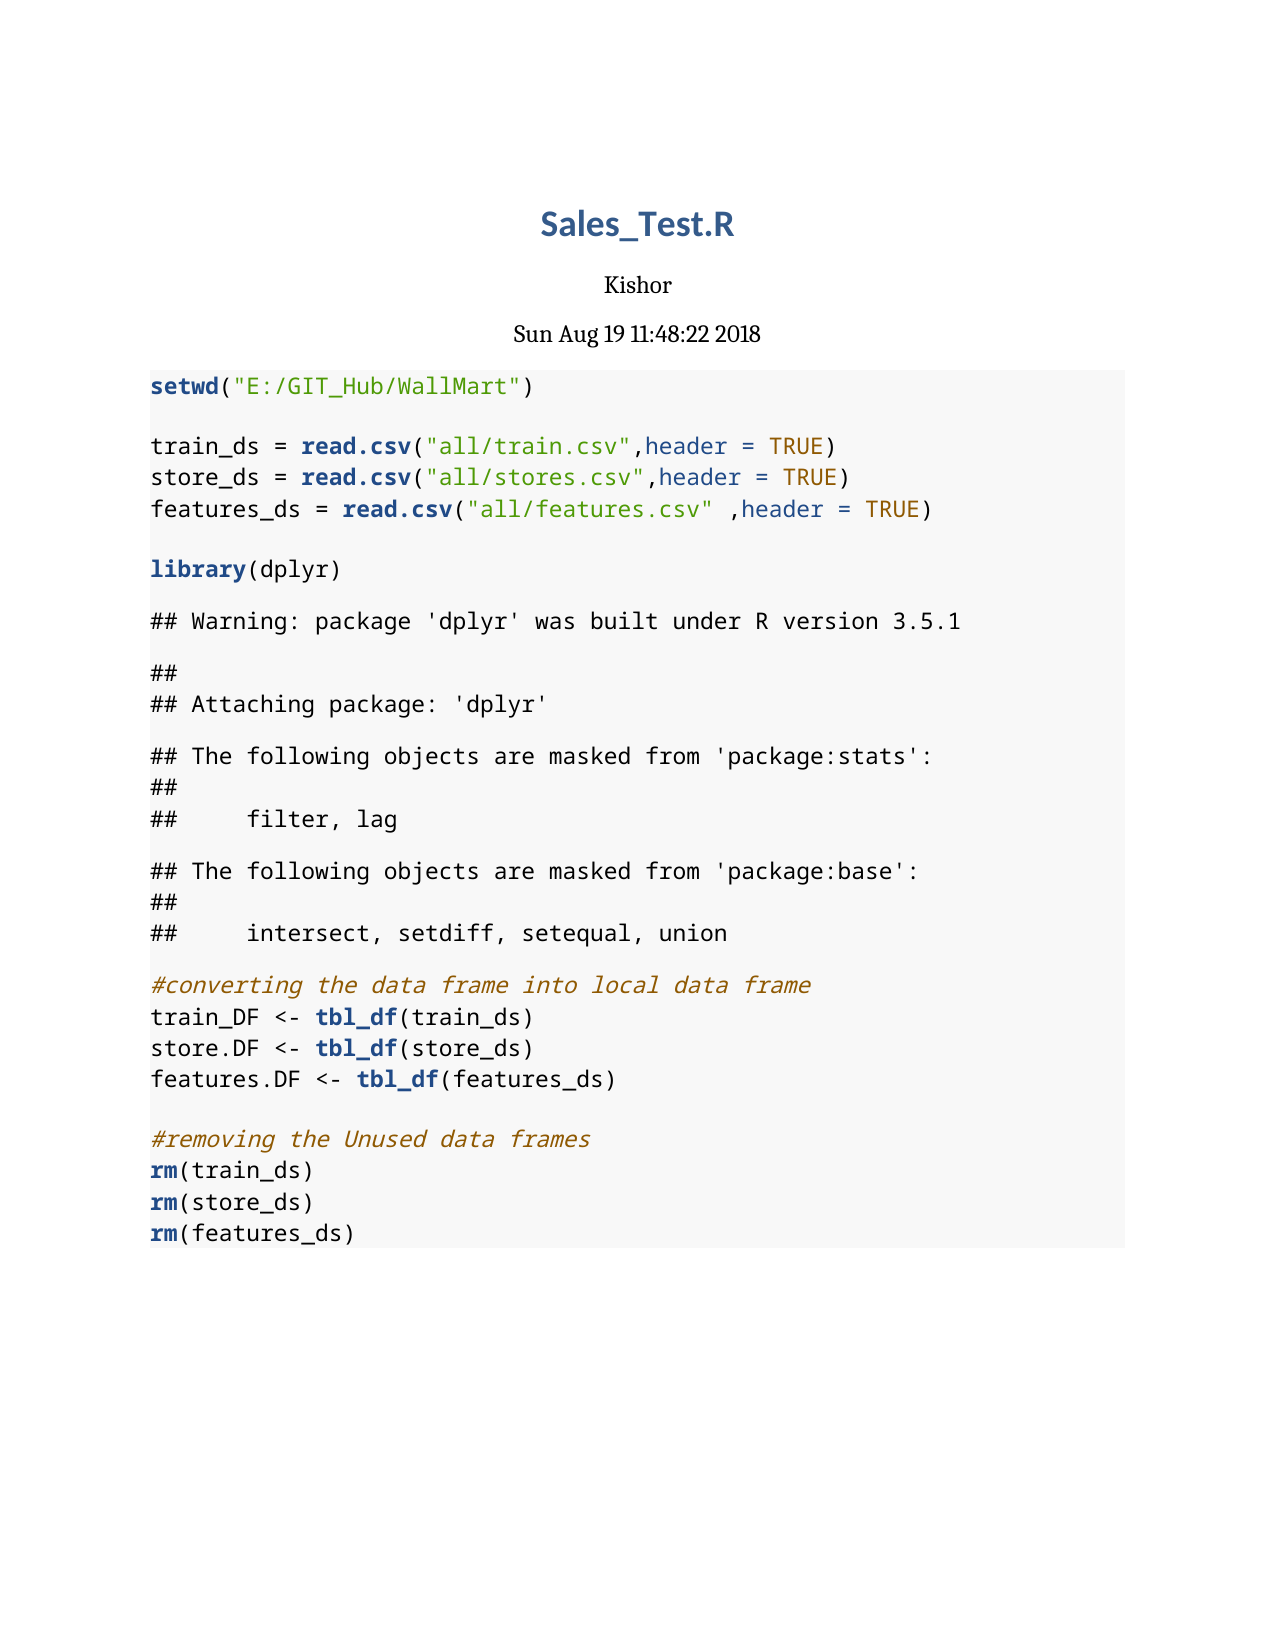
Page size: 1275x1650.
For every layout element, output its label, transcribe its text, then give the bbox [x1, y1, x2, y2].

text ## ## Attaching package: 'dplyr' [150, 657, 1125, 719]
title Sales_Test.R [150, 200, 1125, 246]
text Kishor [150, 271, 1125, 299]
text Sun Aug 19 11:48:22 2018 [150, 320, 1125, 349]
text ## The following objects are masked from 'package:stats': ## ## filter, lag [150, 740, 1125, 834]
text setwd("E:/GIT_Hub/WallMart") train_ds = read.csv("all/train.csv",header = TRUE) store_ds = read.csv("all/stores.csv",header = TRUE) features_ds = read.csv("all/features.csv" ,header = TRUE) library(dplyr) [150, 370, 1125, 584]
text ## The following objects are masked from 'package:base': ## ## intersect, setdiff, setequal, union [150, 854, 1125, 948]
text #converting the data frame into local data frame train_DF <- tbl_df(train_ds) store.DF <- tbl_df(store_ds) features.DF <- tbl_df(features_ds) #removing the Unused data frames rm(train_ds) rm(store_ds) rm(features_ds) [150, 969, 1125, 1248]
text ## Warning: package 'dplyr' was built under R version 3.5.1 [150, 604, 1125, 636]
